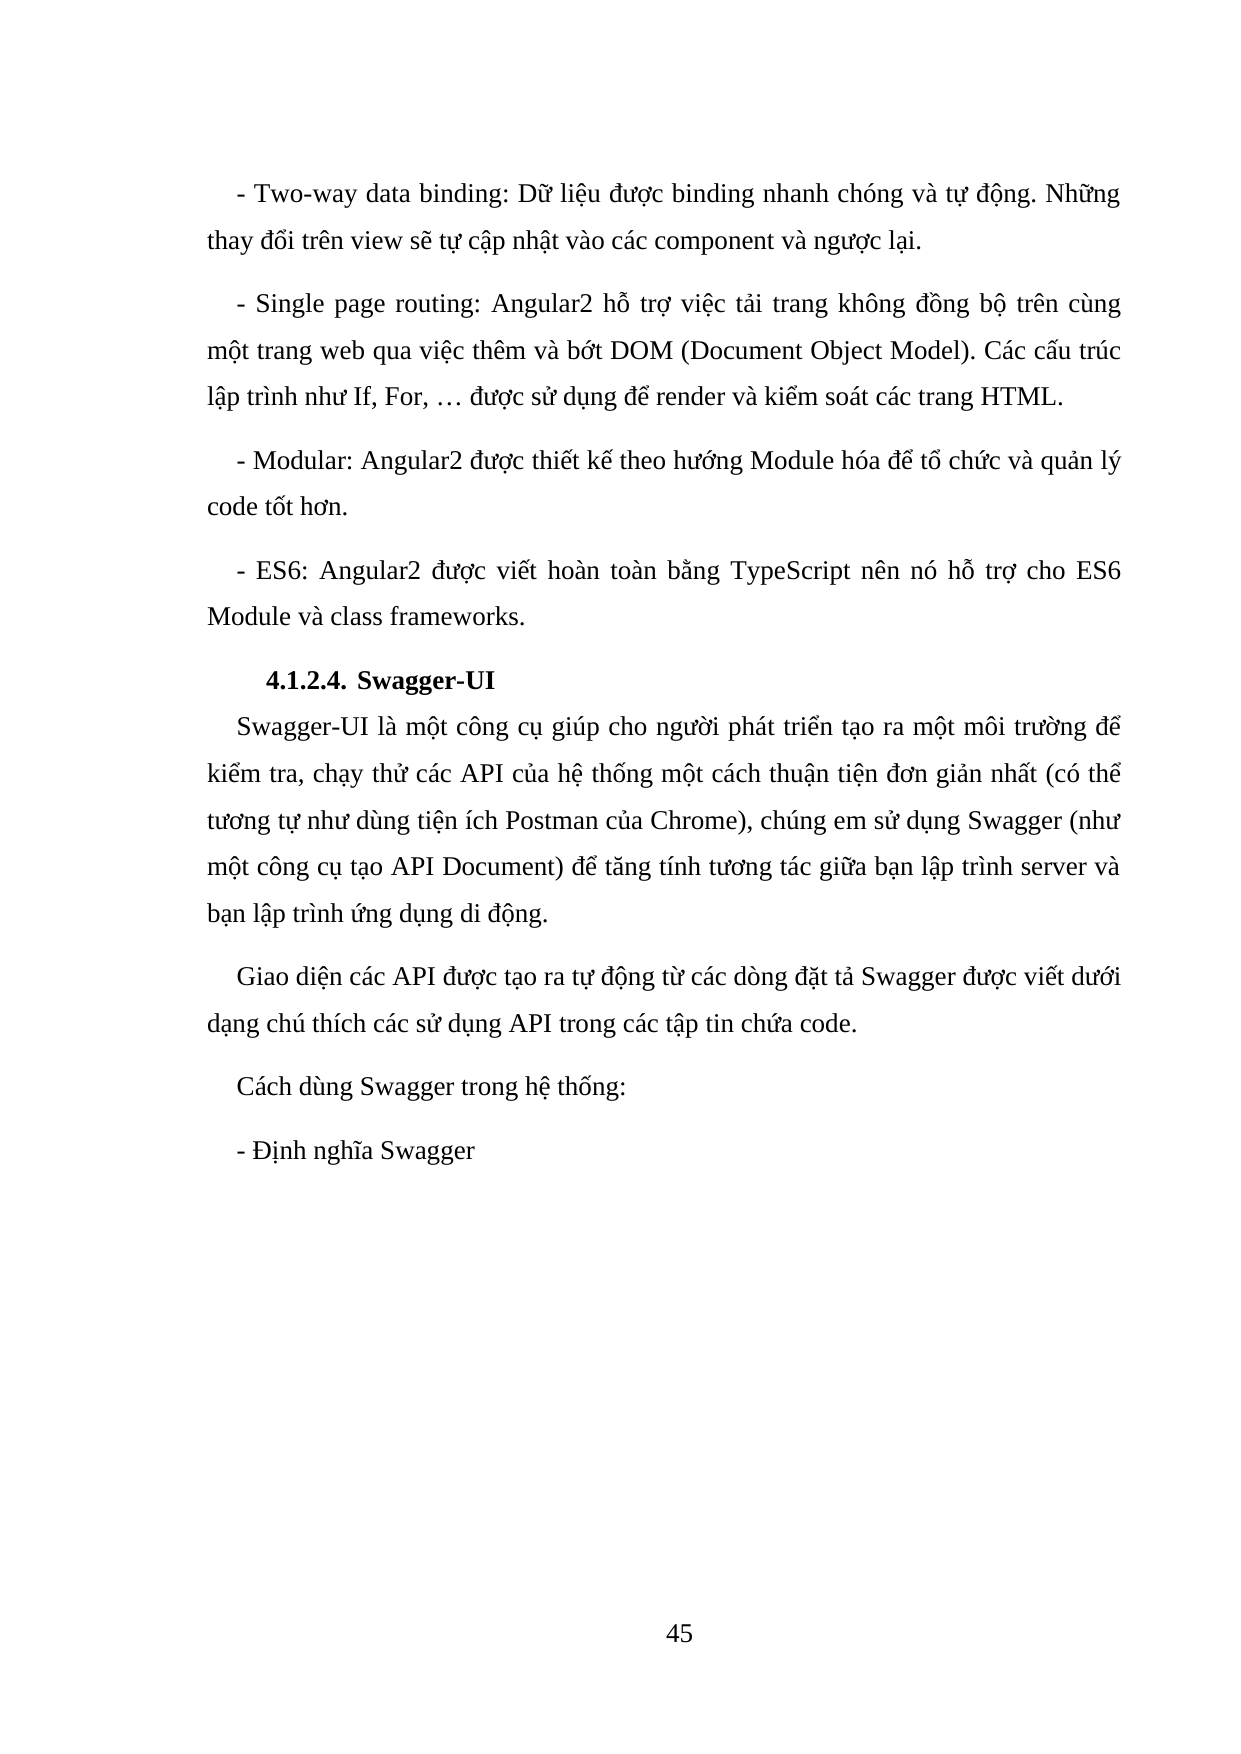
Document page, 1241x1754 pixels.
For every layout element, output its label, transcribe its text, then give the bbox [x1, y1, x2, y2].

text Swagger-UI là một công cụ giúp cho người phát triển tạo ra một môi trường để kiểm tra, chạy thử các API của hệ thống một cách thuận tiện đơn giản nhất (có thể tương tự như dùng tiện ích Postman của Chrome), chúng em sử dụng Swagger (như một công cụ tạo API Document) để tăng tính tương tác giữa bạn lập trình server và bạn lập trình ứng dụng di động. [207, 711, 1122, 928]
text Giao diện các API được tạo ra tự động từ các dòng đặt tả Swagger được viết dưới dạng chú thích các sử dụng API trong các tập tin chứa code. [207, 961, 1122, 1038]
text - ES6: Angular2 được viết hoàn toàn bằng TypeScript nên nó hỗ trợ cho ES6 Module và class frameworks. [207, 554, 1122, 632]
subtitle Swagger-UI [266, 664, 1122, 695]
text - Modular: Angular2 được thiết kế theo hướng Module hóa để tổ chức và quản lý code tốt hơn. [207, 444, 1122, 522]
text - Two-way data binding: Dữ liệu được binding nhanh chóng và tự động. Những thay đổi trên view sẽ tự cập nhật vào các component và ngược lại. [207, 177, 1122, 255]
text - Định nghĩa Swagger [207, 1134, 1122, 1165]
text Cách dùng Swagger trong hệ thống: [207, 1071, 1122, 1102]
text - Single page routing: Angular2 hỗ trợ việc tải trang không đồng bộ trên cùng một trang web qua việc thêm và bớt DOM (Document Object Model). Các cấu trúc lập trình như If, For, … được sử dụng để render và kiểm soát các trang HTML. [207, 287, 1122, 412]
